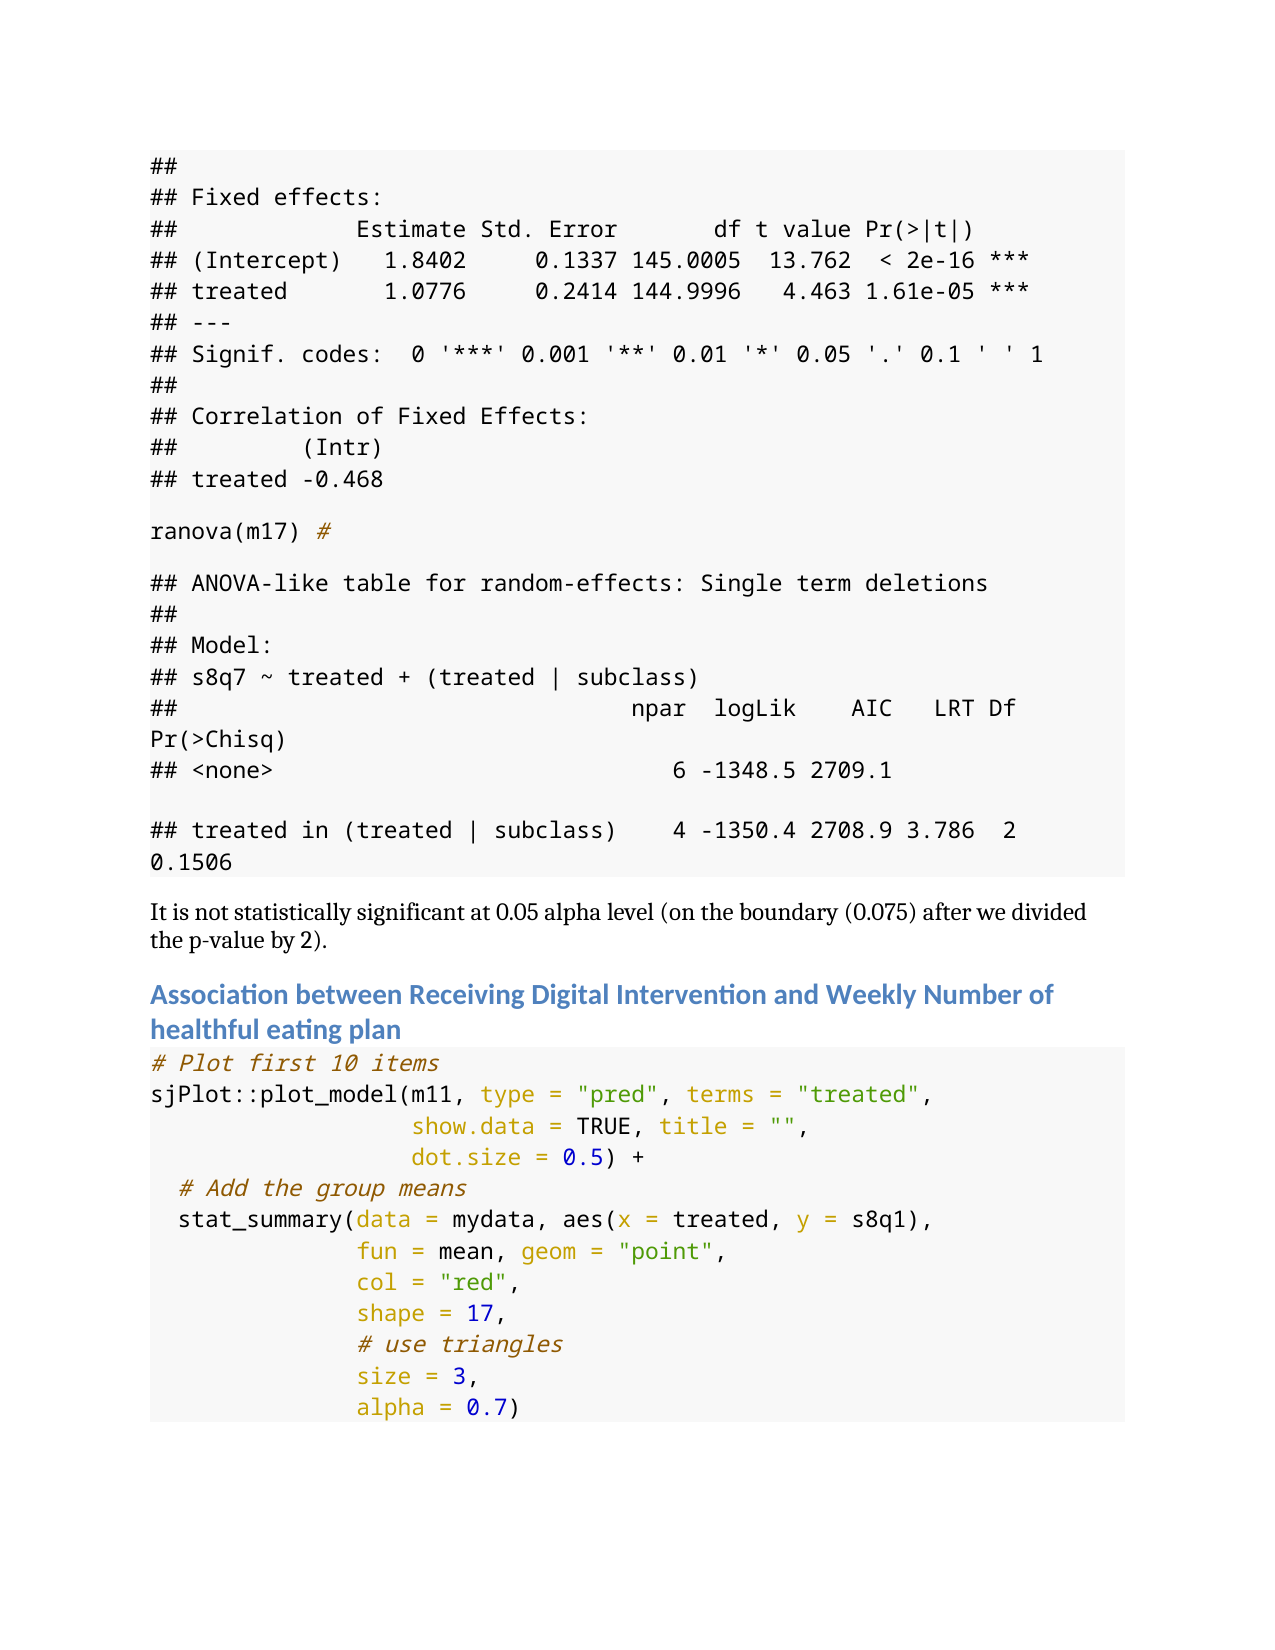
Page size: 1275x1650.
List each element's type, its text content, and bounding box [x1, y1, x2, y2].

subtitle Association between Receiving Digital Intervention and Weekly Number of healthful eating plan [150, 976, 1125, 1047]
text # Plot first 10 items sjPlot::plot_model(m11, type = "pred", terms = "treated", show.data = TRUE, title = "", dot.size = 0.5) + # Add the group means stat_summary(data = mydata, aes(x = treated, y = s8q1), fun = mean, geom = "point", col = "red", shape = 17, # use triangles size = 3, alpha = 0.7) [150, 1047, 1125, 1422]
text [150, 150, 1125, 494]
text ## ANOVA-like table for random-effects: Single term deletions ## ## Model: ## s8q7 ~ treated + (treated | subclass) ## npar logLik AIC LRT Df Pr(>Chisq) ## <none> 6 -1348.5 2709.1 ## treated in (treated | subclass) 4 -1350.4 2708.9 3.786 2 0.1506 [150, 567, 1125, 877]
text It is not statistically significant at 0.05 alpha level (on the boundary (0.075) after we divided the p-value by 2). [150, 897, 1125, 955]
text ranova(m17) # [150, 514, 1125, 546]
